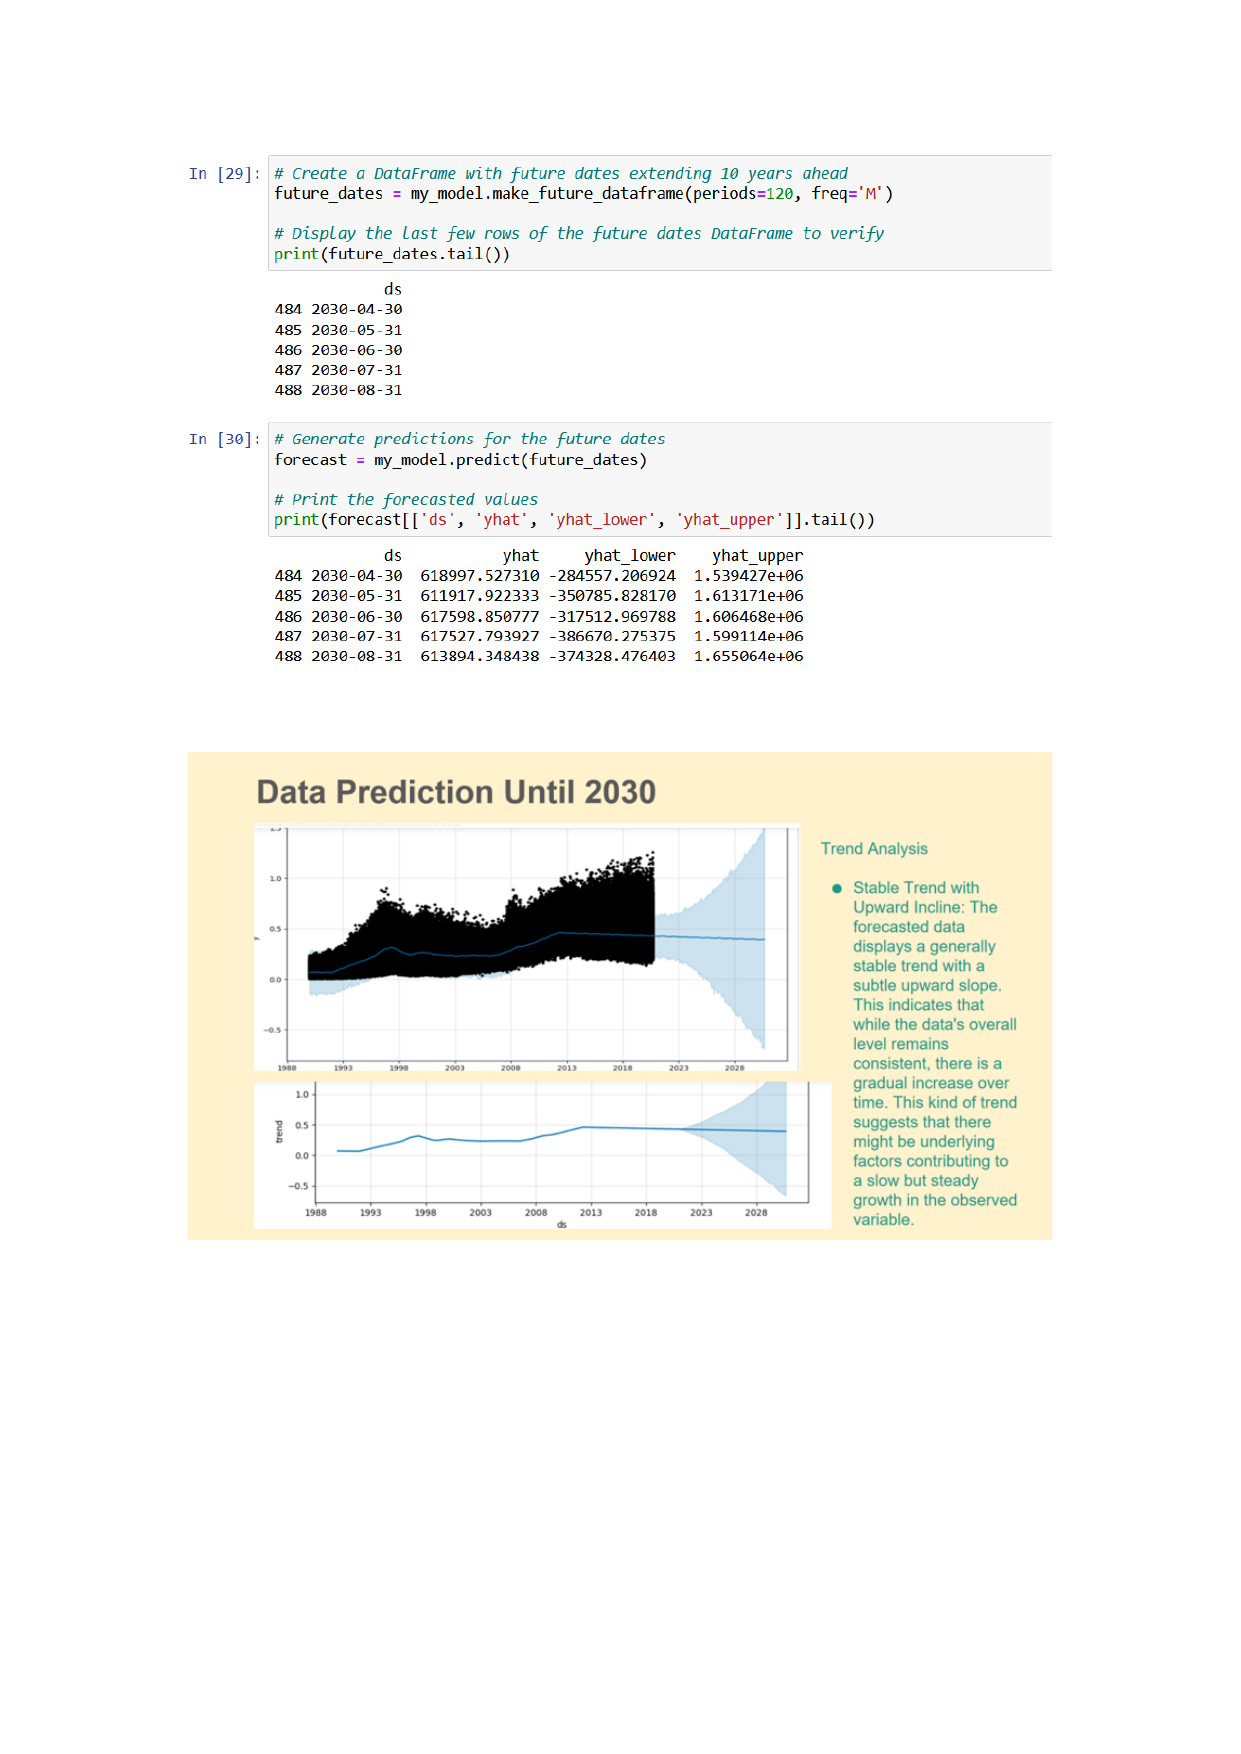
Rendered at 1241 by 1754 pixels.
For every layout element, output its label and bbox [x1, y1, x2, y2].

picture [187, 752, 1053, 1240]
picture [187, 150, 1053, 677]
